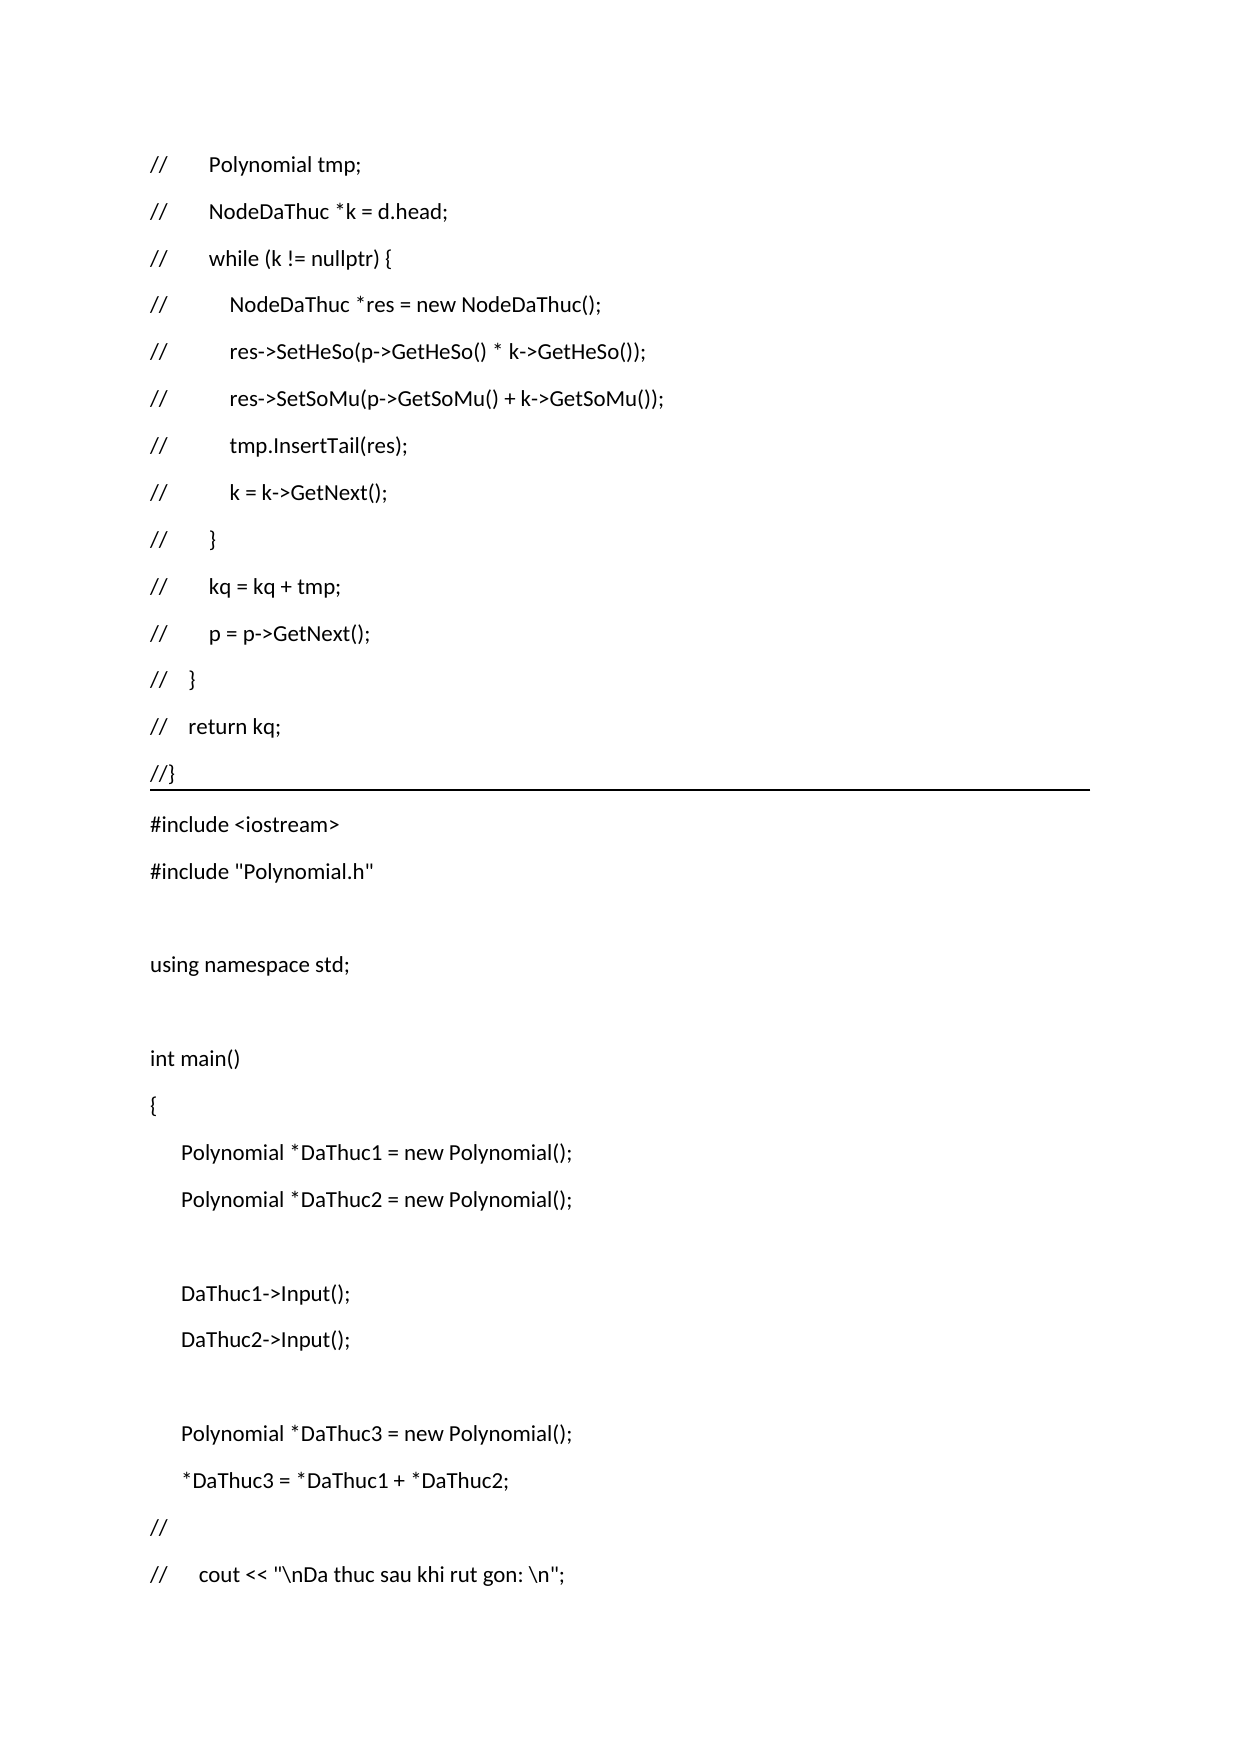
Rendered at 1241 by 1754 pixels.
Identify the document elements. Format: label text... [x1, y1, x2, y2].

text DaThuc1->Input(); [150, 1279, 1090, 1307]
text // res->SetSoMu(p->GetSoMu() + k->GetSoMu()); [150, 384, 1090, 412]
text int main() [150, 1044, 1090, 1072]
text // p = p->GetNext(); [150, 619, 1090, 647]
text // Polynomial tmp; [150, 150, 1090, 178]
text // } [150, 525, 1090, 553]
text #include <iostream> [150, 810, 1090, 838]
text // kq = kq + tmp; [150, 572, 1090, 600]
text // [150, 1513, 1090, 1541]
text DaThuc2->Input(); [150, 1326, 1090, 1353]
text // res->SetHeSo(p->GetHeSo() * k->GetHeSo()); [150, 337, 1090, 366]
text // return kq; [150, 712, 1090, 741]
text Polynomial *DaThuc3 = new Polynomial(); [150, 1419, 1090, 1447]
text using namespace std; [150, 951, 1090, 978]
text #include "Polynomial.h" [150, 857, 1090, 885]
text Polynomial *DaThuc1 = new Polynomial(); [150, 1138, 1090, 1166]
text // } [150, 666, 1090, 694]
text // cout << "\nDa thuc sau khi rut gon: \n"; [150, 1560, 1090, 1588]
text { [150, 1091, 1090, 1119]
text //} [150, 759, 1090, 789]
text // tmp.InsertTail(res); [150, 431, 1090, 459]
text Polynomial *DaThuc2 = new Polynomial(); [150, 1185, 1090, 1213]
text // while (k != nullptr) { [150, 244, 1090, 272]
text *DaThuc3 = *DaThuc1 + *DaThuc2; [150, 1466, 1090, 1494]
text // k = k->GetNext(); [150, 478, 1090, 506]
text // NodeDaThuc *res = new NodeDaThuc(); [150, 291, 1090, 319]
text // NodeDaThuc *k = d.head; [150, 197, 1090, 225]
